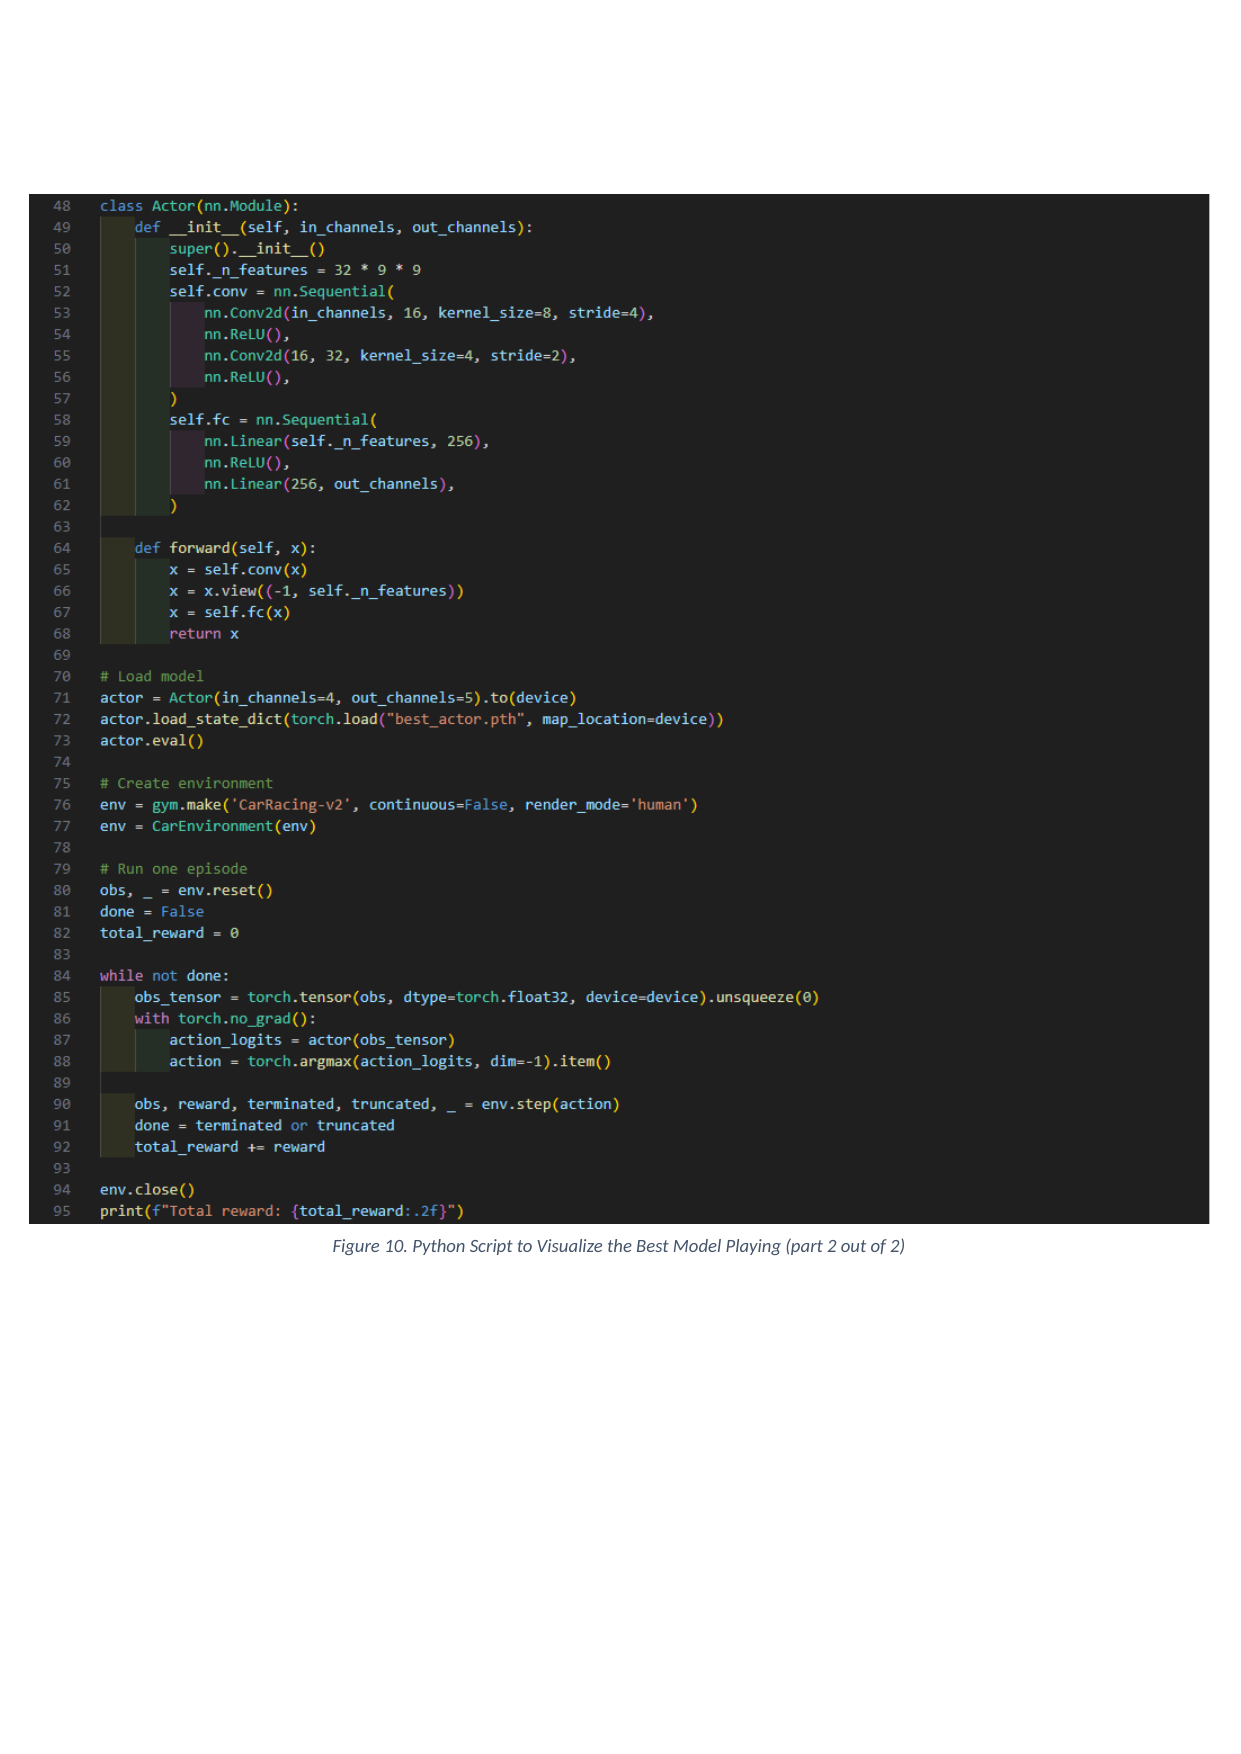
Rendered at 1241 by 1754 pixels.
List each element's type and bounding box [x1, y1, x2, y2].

picture [28, 194, 1208, 1222]
